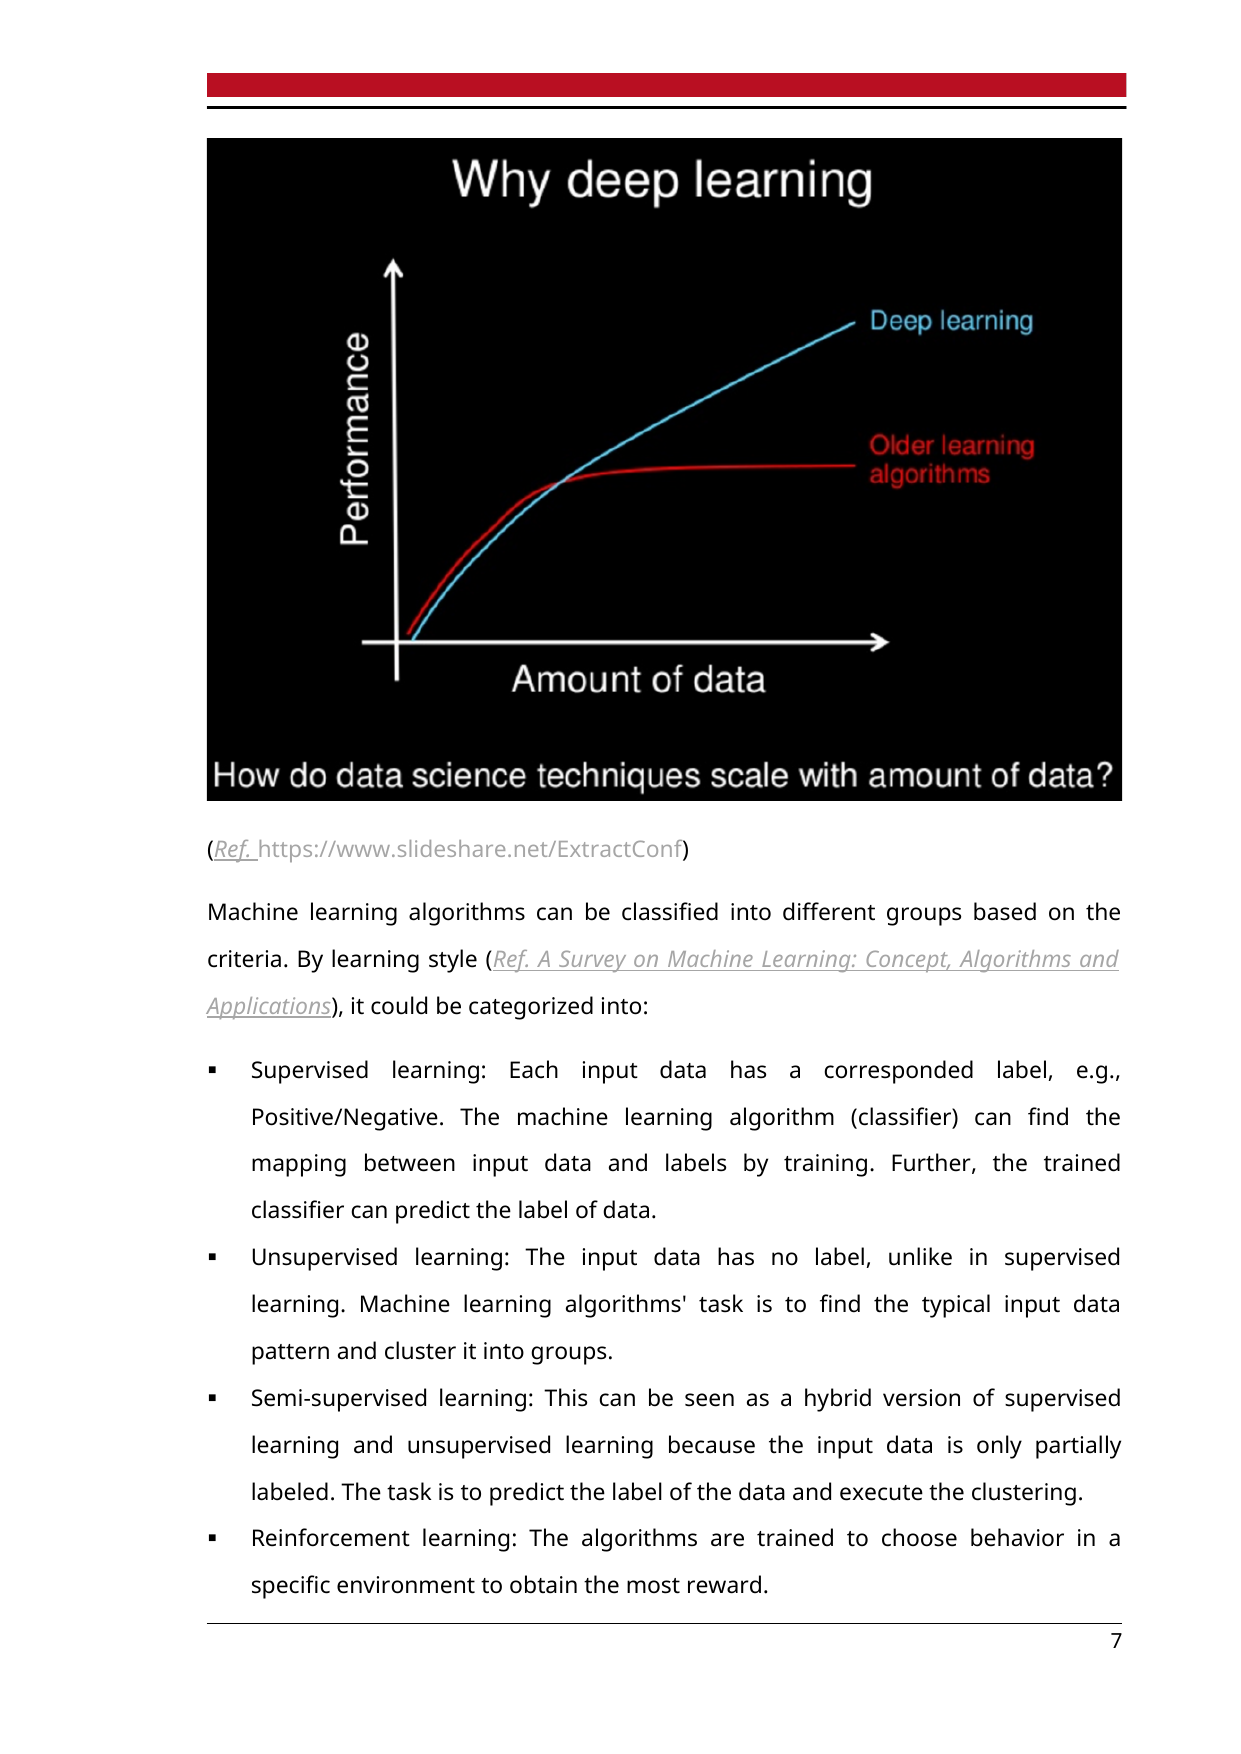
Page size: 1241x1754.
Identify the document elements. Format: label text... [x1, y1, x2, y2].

text (Ref. https://www.slideshare.net/ExtractConf) [207, 833, 1122, 864]
list Unsupervised learning: The input data has no label, unlike in supervised learning. Machine learning algorithms' task is to find the typical input data pattern and cluster it into groups. [207, 1241, 1122, 1366]
list Supervised learning: Each input data has a corresponded label, e.g., Positive/Negative. The machine learning algorithm (classifier) can find the mapping between input data and labels by training. Further, the trained classifier can predict the label of data. [207, 1053, 1122, 1225]
list Reinforcement learning: The algorithms are trained to choose behavior in a specific environment to obtain the most reward. [207, 1522, 1122, 1600]
list Semi-supervised learning: This can be seen as a hybrid version of supervised learning and unsupervised learning because the input data is only partially labeled. The task is to predict the label of the data and execute the clustering. [207, 1382, 1122, 1507]
picture [206, 73, 1127, 109]
picture [206, 138, 1123, 801]
text Machine learning algorithms can be classified into different groups based on the criteria. By learning style (Ref. A Survey on Machine Learning: Concept, Algorithms and Applications), it could be categorized into: [207, 896, 1122, 1021]
